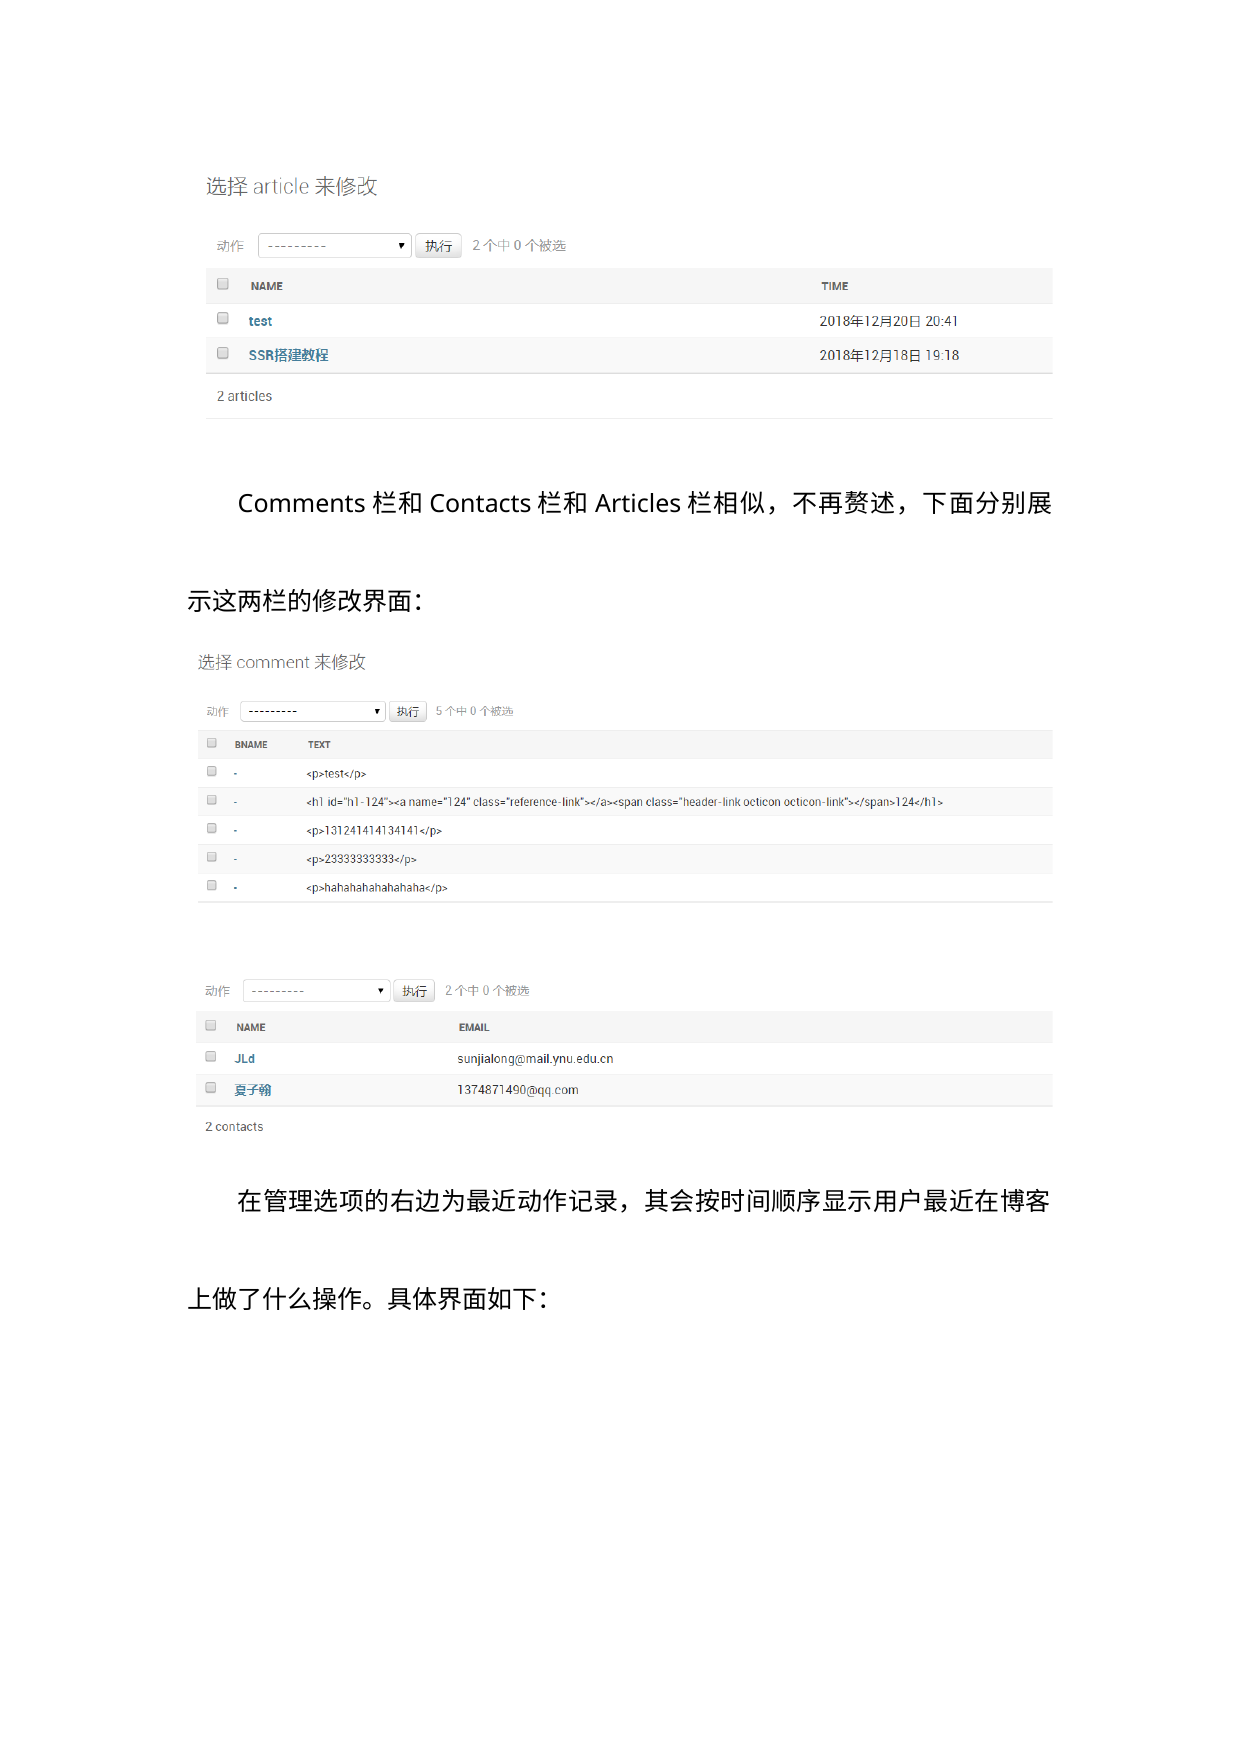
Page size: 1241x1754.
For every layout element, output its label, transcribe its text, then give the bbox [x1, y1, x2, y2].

picture [187, 162, 1053, 450]
picture [187, 957, 1053, 1135]
text 在管理选项的右边为最近动作记录，其会按时间顺序显示用户最近在博客上做了什么操作。具体界面如下： [187, 1167, 1053, 1330]
text Comments栏和Contacts栏和Articles栏相似，不再赘述，下面分别展示这两栏的修改界面： [187, 469, 1053, 632]
picture [187, 650, 1053, 912]
